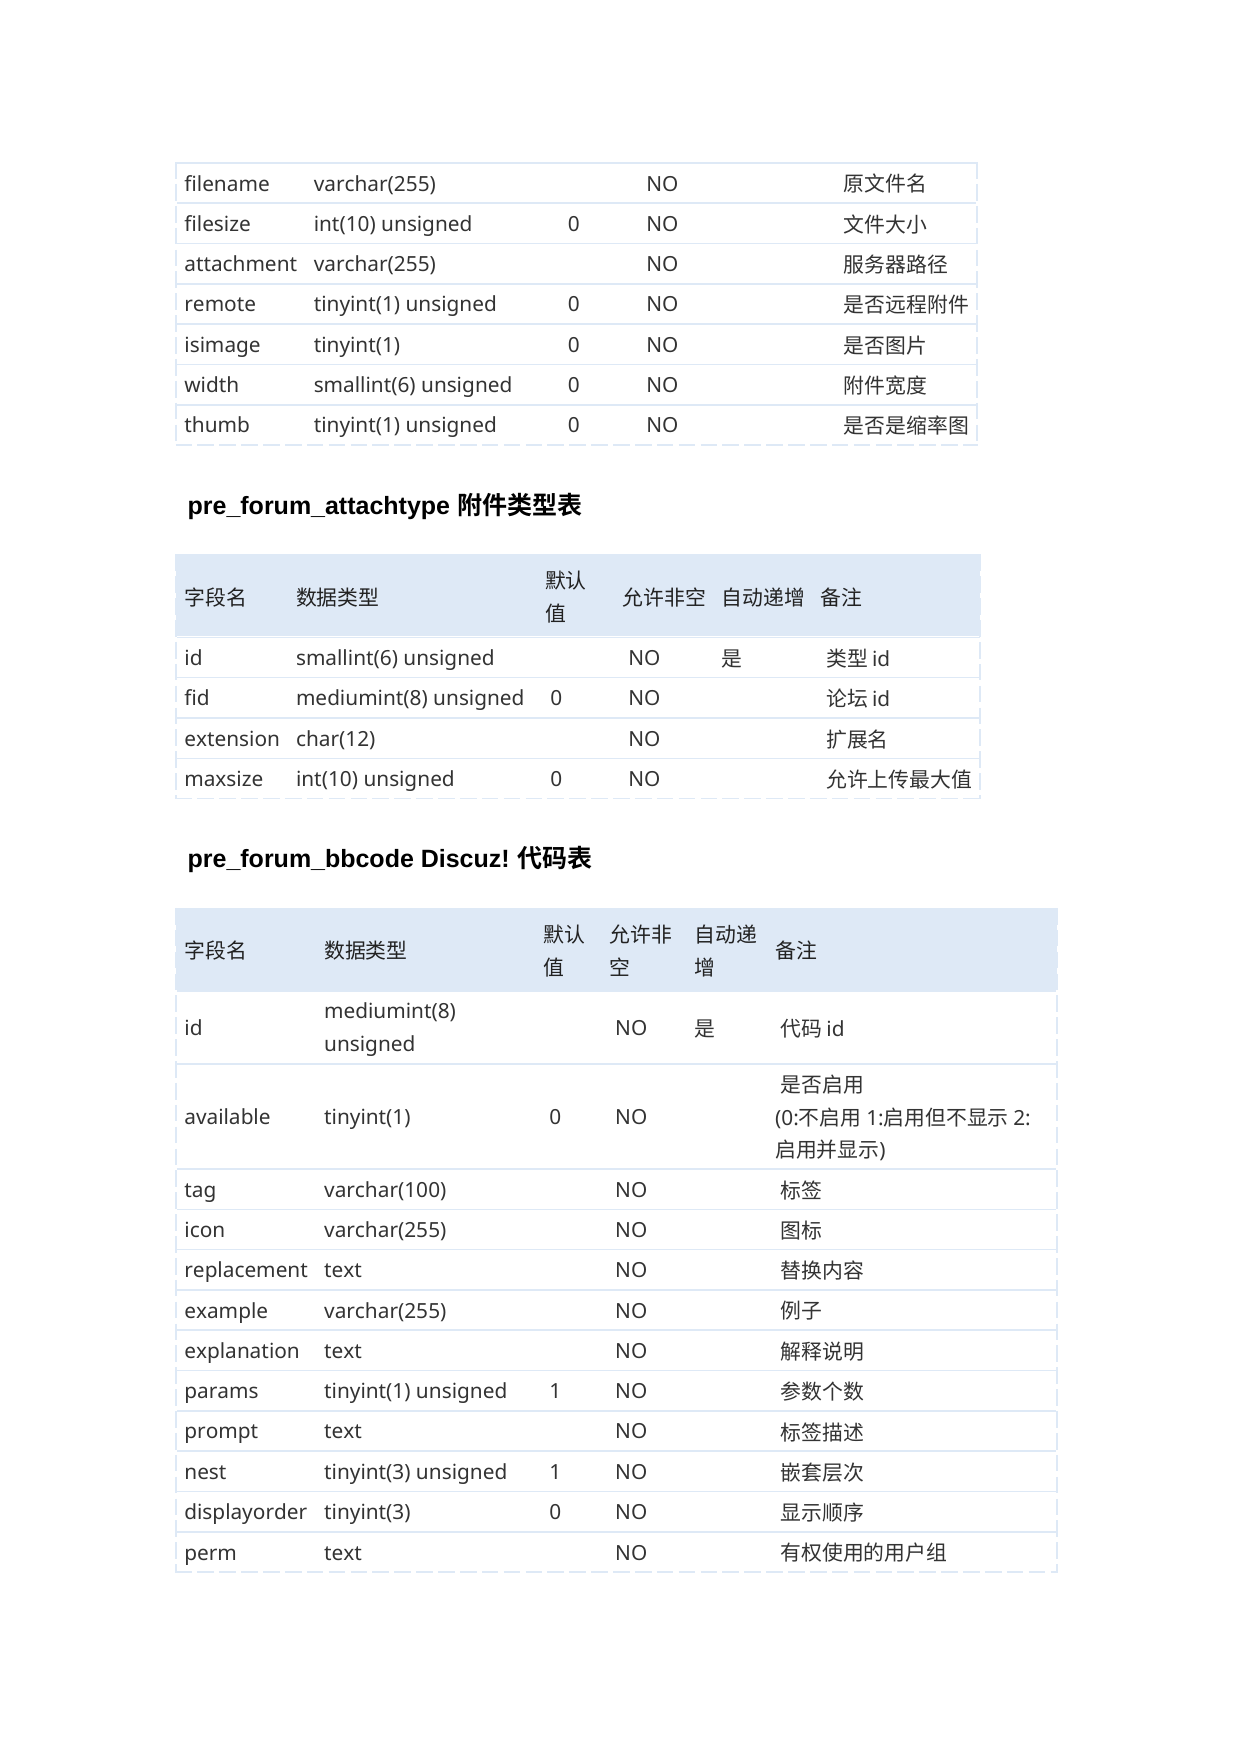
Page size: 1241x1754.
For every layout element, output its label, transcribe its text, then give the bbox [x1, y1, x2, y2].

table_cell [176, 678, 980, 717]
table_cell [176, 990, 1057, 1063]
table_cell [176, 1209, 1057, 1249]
subtitle pre_forum_bbcode Discuz! 代码表 [187, 824, 1053, 889]
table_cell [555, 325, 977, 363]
subtitle pre_forum_attachtype 附件类型表 [187, 471, 1053, 536]
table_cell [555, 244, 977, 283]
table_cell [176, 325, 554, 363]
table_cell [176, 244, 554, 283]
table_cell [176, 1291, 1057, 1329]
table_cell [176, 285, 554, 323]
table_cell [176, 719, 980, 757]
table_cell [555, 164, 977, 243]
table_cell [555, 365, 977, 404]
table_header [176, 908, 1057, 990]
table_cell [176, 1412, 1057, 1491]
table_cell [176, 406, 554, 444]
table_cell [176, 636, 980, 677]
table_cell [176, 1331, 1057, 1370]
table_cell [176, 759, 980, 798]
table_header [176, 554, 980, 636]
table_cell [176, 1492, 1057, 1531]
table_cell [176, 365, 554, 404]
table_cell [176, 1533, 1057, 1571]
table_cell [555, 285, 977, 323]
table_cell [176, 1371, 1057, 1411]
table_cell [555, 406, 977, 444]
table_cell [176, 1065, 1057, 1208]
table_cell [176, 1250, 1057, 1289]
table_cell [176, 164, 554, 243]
